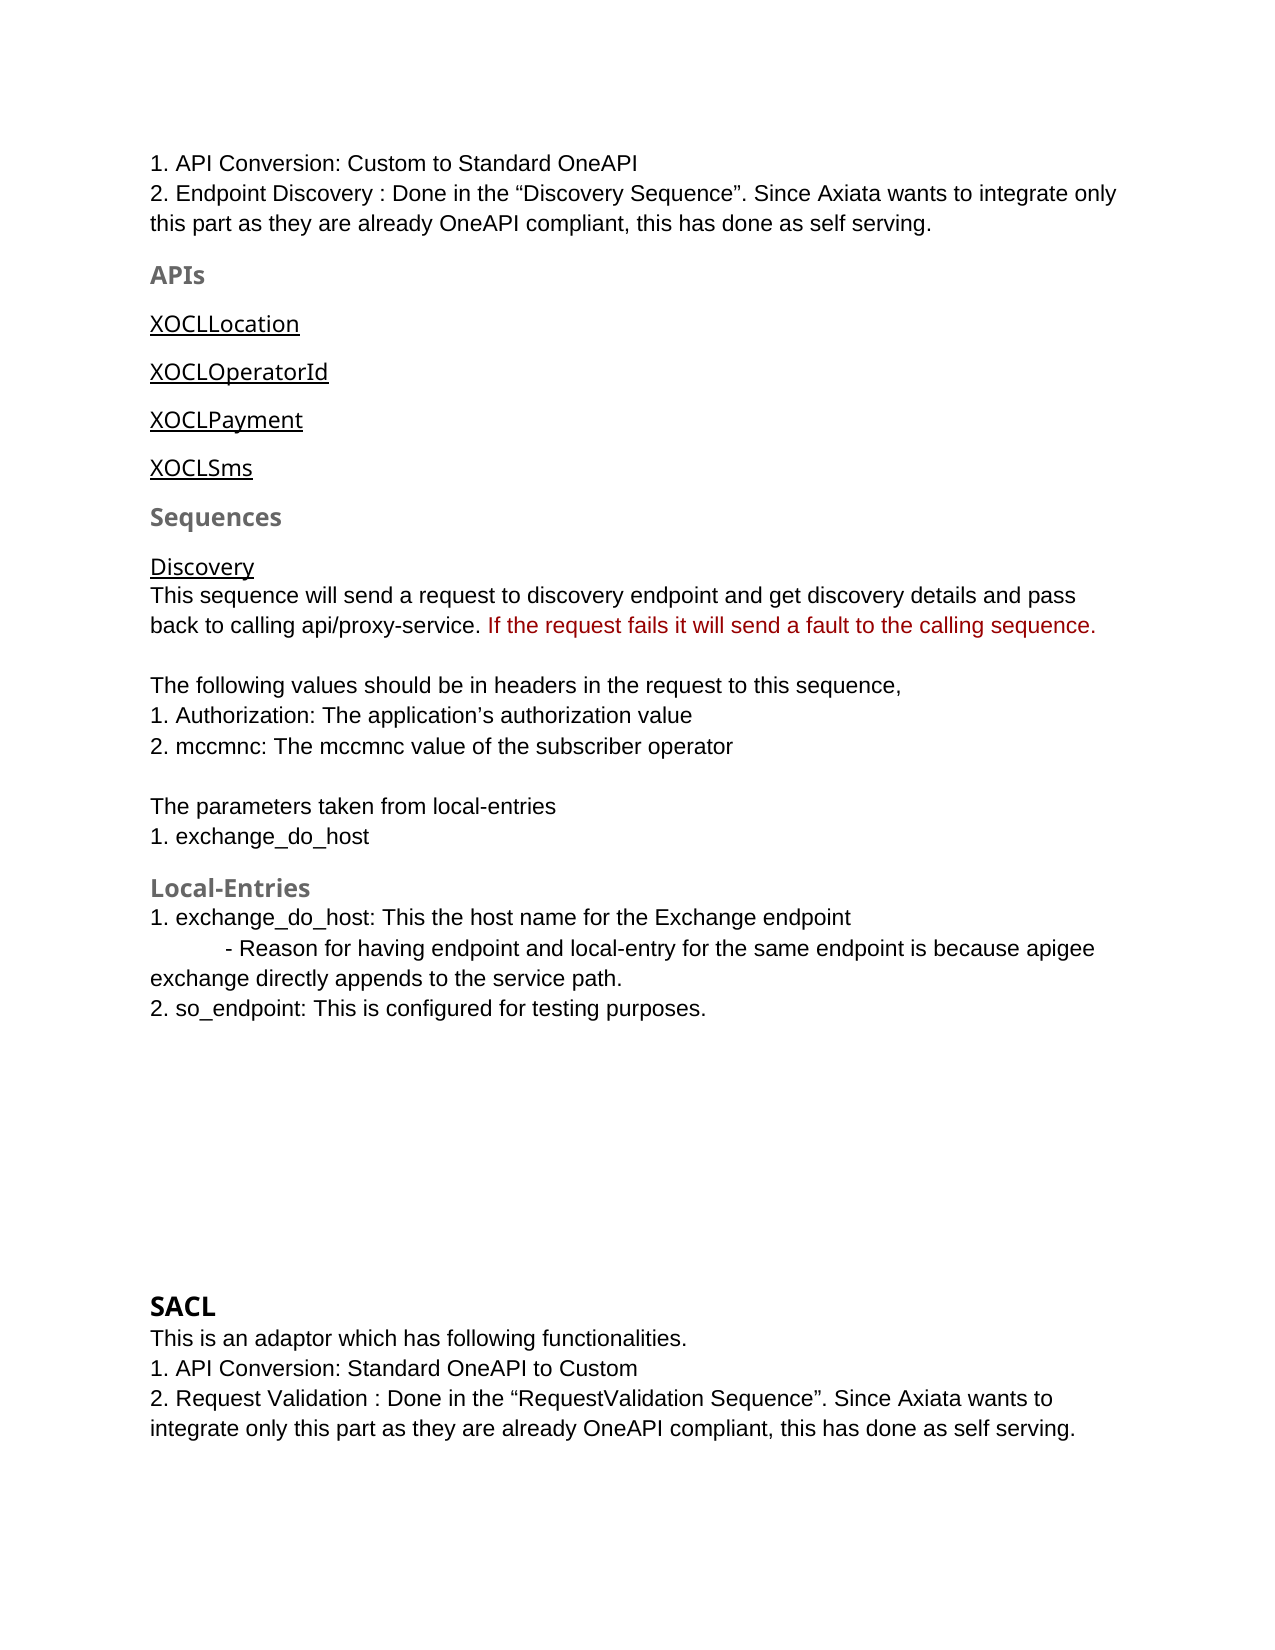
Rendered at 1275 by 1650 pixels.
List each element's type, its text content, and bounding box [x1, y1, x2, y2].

text - Reason for having endpoint and local-entry for the same endpoint is because apigee exchange directly appends to the service path. [150, 934, 1125, 991]
text The following values should be in headers in the request to this sequence, [150, 672, 1125, 699]
text This is an adaptor which has following functionalities. [150, 1324, 1125, 1351]
text 2. mccmnc: The mccmnc value of the subscriber operator [150, 733, 1125, 759]
subtitle XOCLSms [150, 452, 1125, 483]
text 1. Authorization: The application’s authorization value [150, 702, 1125, 729]
subtitle Local-Entries [150, 870, 1125, 904]
text 2. Endpoint Discovery : Done in the “Discovery Sequence”. Since Axiata wants to integrate only this part as they are already OneAPI compliant, this has done as self serving. [150, 180, 1125, 237]
text 1. API Conversion: Standard OneAPI to Custom [150, 1355, 1125, 1381]
text 1. exchange_do_host: This the host name for the Exchange endpoint [150, 904, 1125, 931]
subtitle XOCLPayment [150, 404, 1125, 435]
text This sequence will send a request to discovery endpoint and get discovery details and pass back to calling api/proxy-service. If the request fails it will send a fault to the calling sequence. [150, 582, 1125, 638]
text 1. exchange_do_host [150, 823, 1125, 850]
subtitle SACL [150, 1288, 1125, 1324]
subtitle APIs [150, 257, 1125, 291]
subtitle XOCLLocation [150, 308, 1125, 339]
subtitle XOCLOperatorId [150, 356, 1125, 387]
text 1. API Conversion: Custom to Standard OneAPI [150, 150, 1125, 176]
subtitle Discovery [150, 550, 1125, 582]
text 2. Request Validation : Done in the “RequestValidation Sequence”. Since Axiata wants to integrate only this part as they are already OneAPI compliant, this has done as self serving. [150, 1385, 1125, 1441]
text 2. so_endpoint: This is configured for testing purposes. [150, 995, 1125, 1021]
subtitle Sequences [150, 500, 1125, 534]
text The parameters taken from local-entries [150, 793, 1125, 819]
